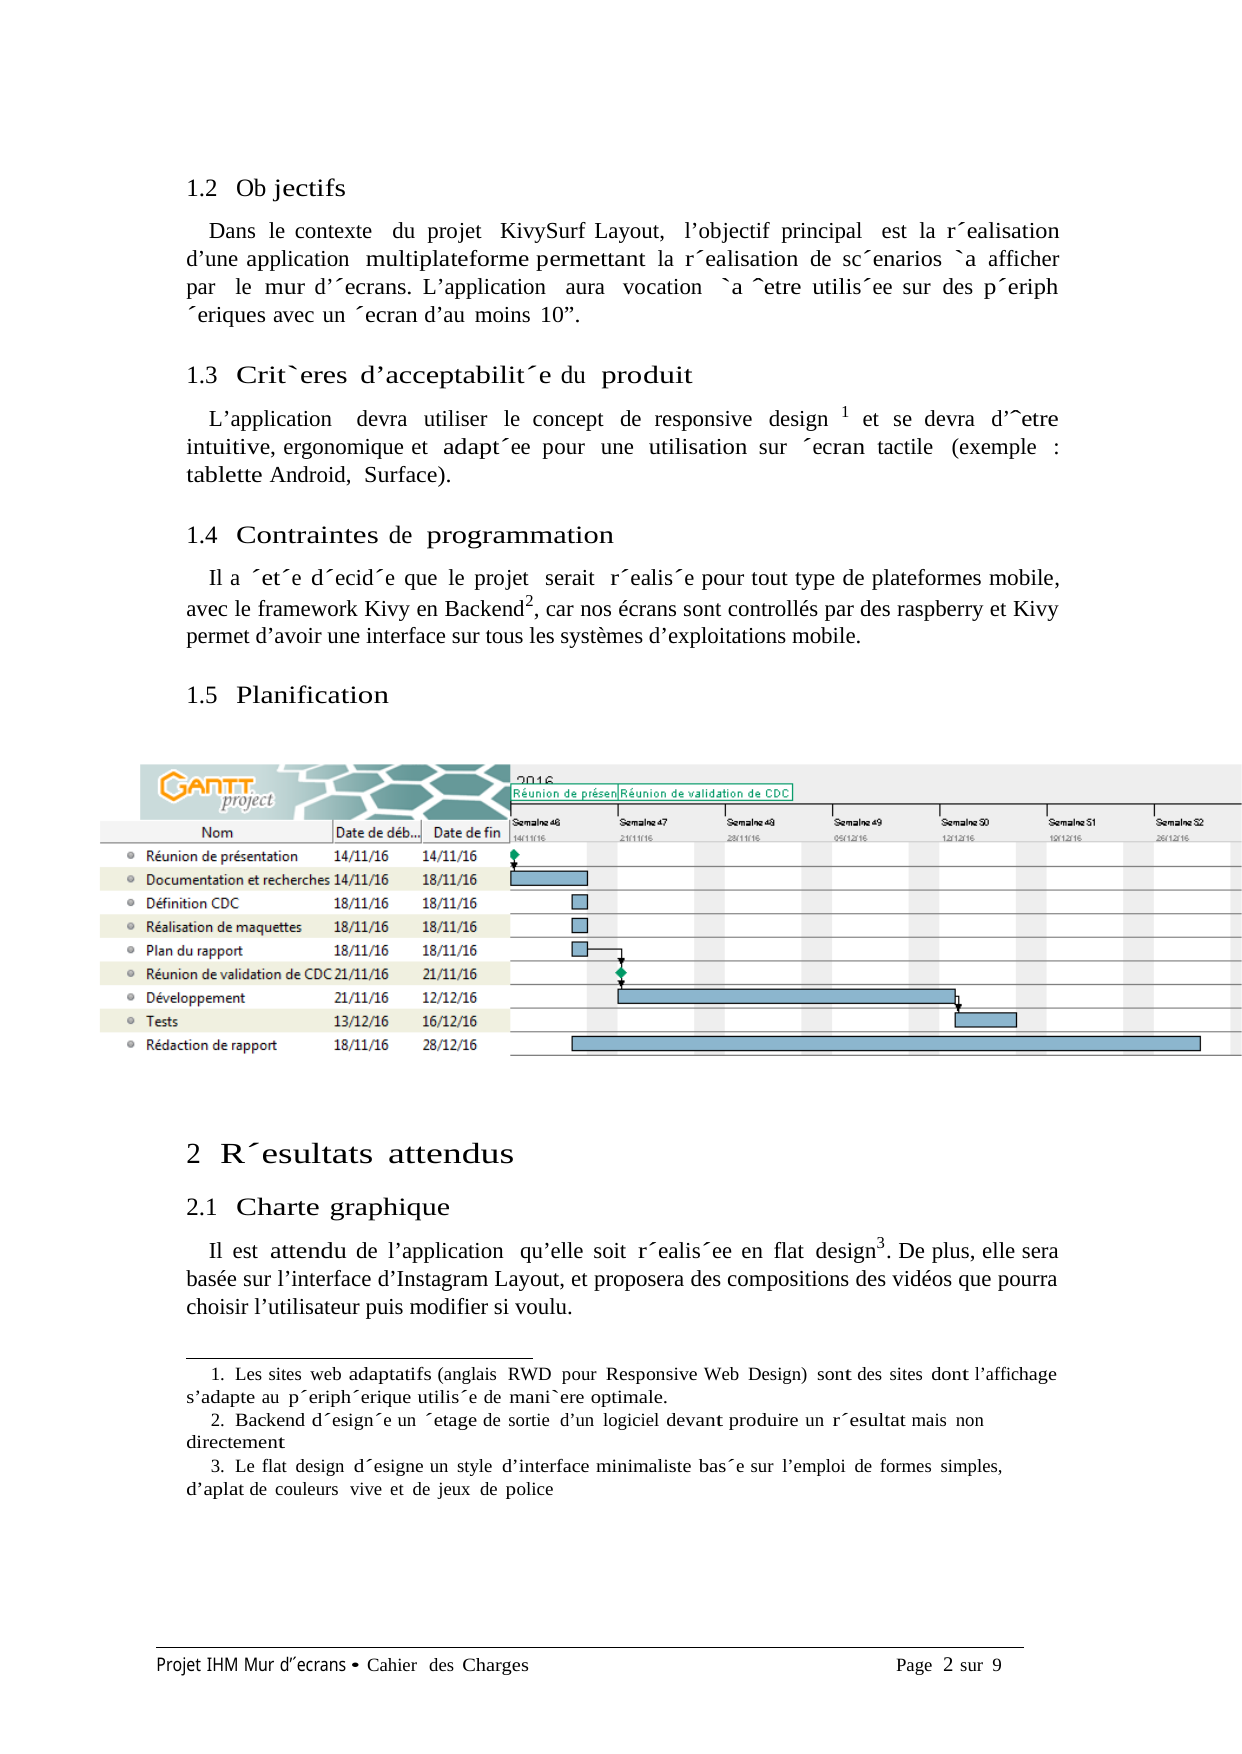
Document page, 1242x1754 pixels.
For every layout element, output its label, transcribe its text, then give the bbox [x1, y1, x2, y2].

text 1.2 Ob jectifs [186, 173, 1142, 202]
text L’application devra utiliser le concept de responsive design 1 et se devra d’ˆetre intuitive, ergonomique et adapt´ee pour une utilisation sur ´ecran tactile (exemple : tablette Android, Surface). [186, 401, 1059, 487]
text 2 R´esultats attendus [186, 1136, 1142, 1170]
text Dans le contexte du projet KivySurf Layout, l’objectif principal est la r´ealisation d’une application multiplateforme permettant la r´ealisation de sc´enarios `a afficher par le mur d’´ecrans. L’application aura vocation `a ˆetre utilis´ee sur des p´eriph´eriques avec un ´ecran d’au moins 10”. [186, 217, 1059, 328]
text 1.3 Crit`eres d’acceptabilit´e du produit [186, 360, 1142, 389]
text Il est attendu de l’application qu’elle soit r´ealis´ee en flat design3. De plus, elle sera basée sur l’interface d’Instagram Layout, et proposera des compositions des vidéos que pourra choisir l’utilisateur puis modifier si voulu. [186, 1233, 1059, 1319]
picture [99, 709, 1242, 1056]
text Il a ´et´e d´ecid´e que le projet serait r´ealis´e pour tout type de plateformes mobile, avec le framework Kivy en Backend2, car nos écrans sont controllés par des raspberry et Kivy permet d’avoir une interface sur tous les systèmes d’exploitations mobile. [186, 564, 1060, 648]
text 1.5 Planification [186, 681, 1142, 709]
text 3. Le flat design d´esigne un style d’interface minimaliste bas´e sur l’emploi de formes simples, d’aplat de couleurs vive et de jeux de police [186, 1455, 1059, 1499]
text 1. Les sites web adaptatifs (anglais RWD pour Responsive Web Design) sont des sites dont l’affichage s’adapte au p´eriph´erique utilis´e de mani`ere optimale. [186, 1363, 1059, 1407]
text 2.1 Charte graphique [186, 1192, 1142, 1221]
text 1.4 Contraintes de programmation [186, 520, 1142, 549]
text 2. Backend d´esign´e un ´etage de sortie d’un logiciel devant produire un r´esultat mais non directement [186, 1408, 1059, 1453]
